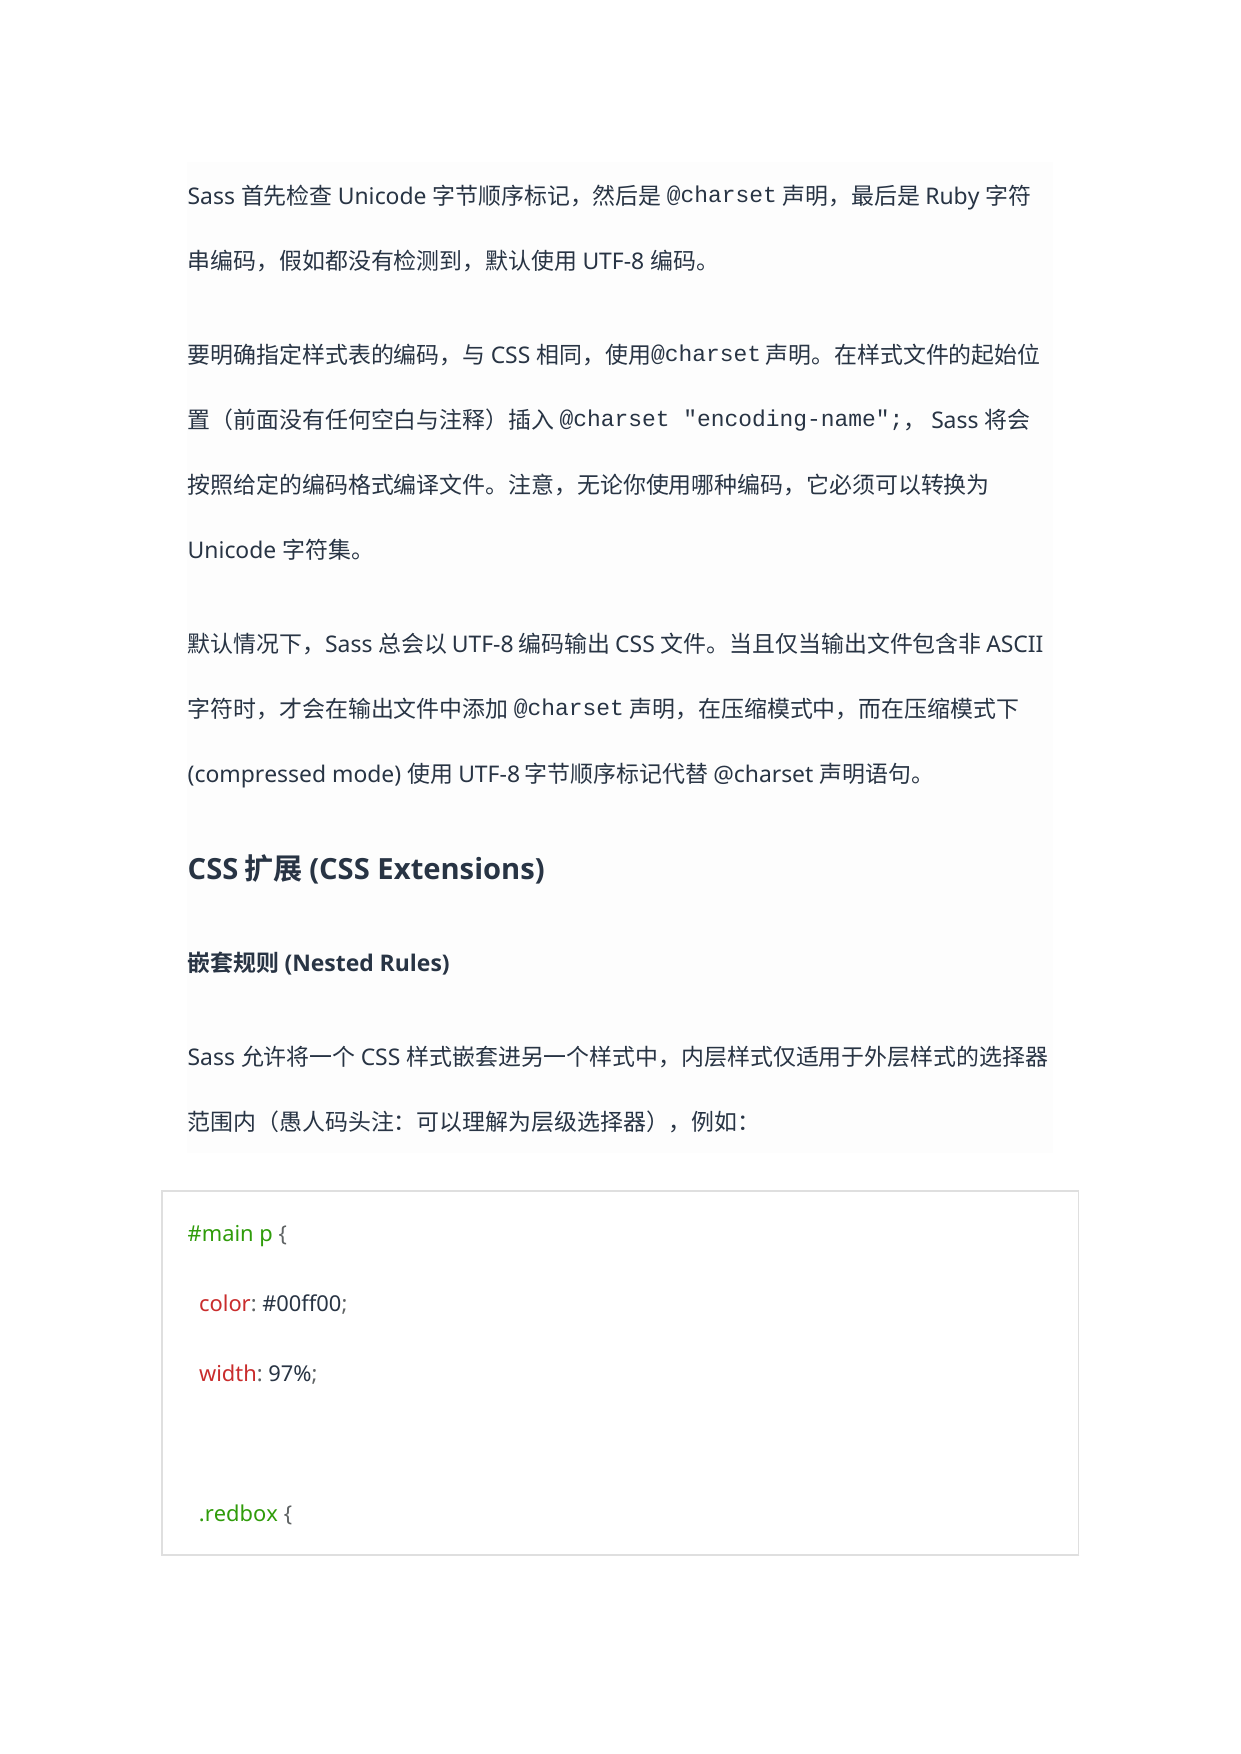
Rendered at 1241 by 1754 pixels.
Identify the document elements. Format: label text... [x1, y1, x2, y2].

text .redbox { [163, 1470, 1078, 1554]
text 默认情况下，Sass 总会以UTF-8编码输出 CSS 文件。当且仅当输出文件包含非ASCII字符时，才会在输出文件中添加 @charset 声明，在压缩模式中，而在压缩模式下 (compressed mode) 使用 UTF-8字节顺序标记代替 @charset 声明语句。 [187, 610, 1053, 805]
text width: 97%; [163, 1330, 1078, 1389]
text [187, 162, 1053, 292]
text color: #00ff00; [163, 1260, 1078, 1319]
text Sass 允许将一个 CSS 样式嵌套进另一个样式中，内层样式仅适用于外层样式的选择器范围内（愚人码头注：可以理解为层级选择器），例如： [187, 1023, 1053, 1153]
text CSS扩展 (CSS Extensions) [187, 834, 1053, 899]
text 要明确指定样式表的编码，与 CSS 相同，使用@charset声明。在样式文件的起始位置（前面没有任何空白与注释）插入 @charset "encoding-name";， Sass 将会按照给定的编码格式编译文件。注意，无论你使用哪种编码，它必须可以转换为 Unicode 字符集。 [187, 321, 1053, 581]
text 嵌套规则 (Nested Rules) [187, 929, 1053, 994]
text #main p { [163, 1192, 1078, 1249]
